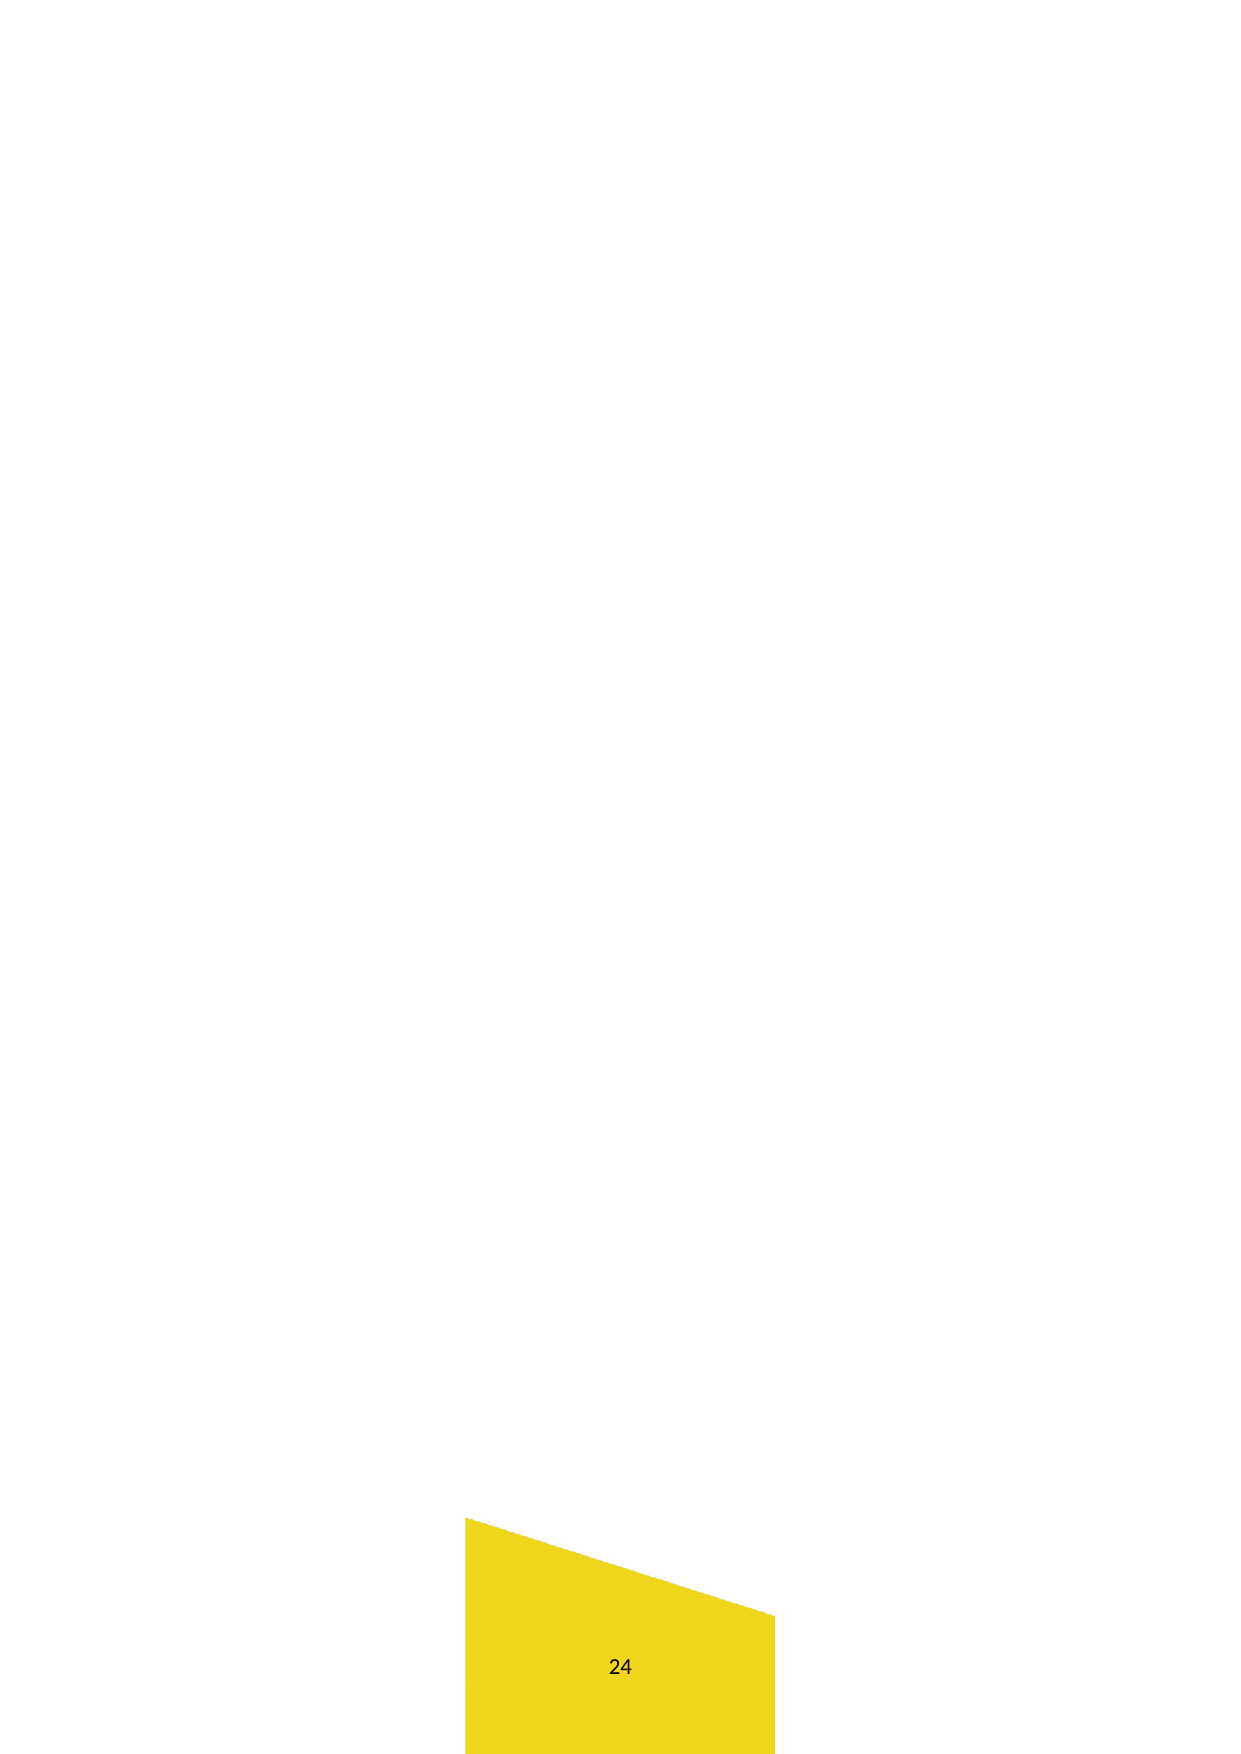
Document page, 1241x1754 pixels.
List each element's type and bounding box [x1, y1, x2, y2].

picture [465, 1517, 775, 1754]
